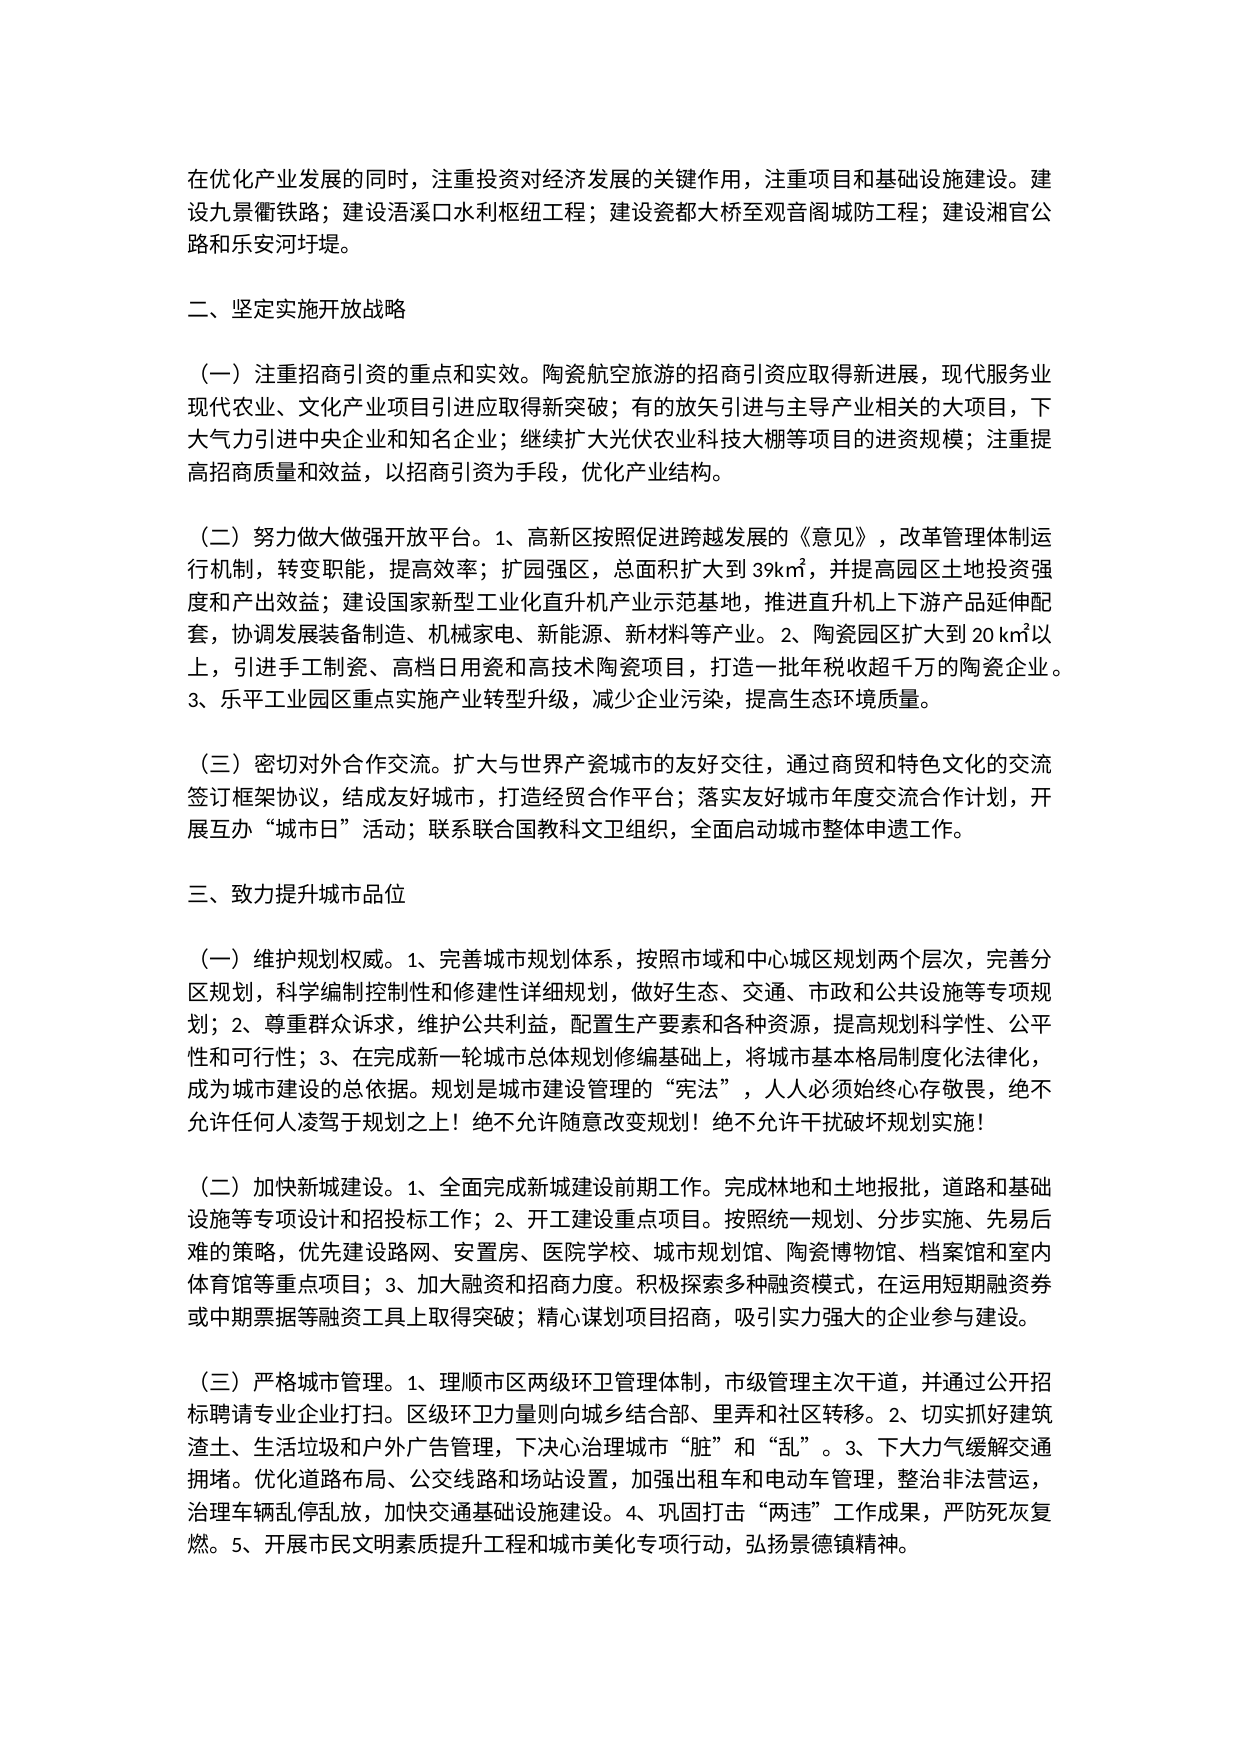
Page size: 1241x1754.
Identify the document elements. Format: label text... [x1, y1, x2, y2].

text 在优化产业发展的同时，注重投资对经济发展的关键作用，注重项目和基础设施建设。建设九景衢铁路；建设浯溪口水利枢纽工程；建设瓷都大桥至观音阁城防工程；建设湘官公路和乐安河圩堤。 [187, 162, 1053, 259]
text （三）严格城市管理。1、理顺市区两级环卫管理体制，市级管理主次干道，并通过公开招标聘请专业企业打扫。区级环卫力量则向城乡结合部、里弄和社区转移。2、切实抓好建筑渣土、生活垃圾和户外广告管理，下决心治理城市“脏”和“乱”。3、下大力气缓解交通拥堵。优化道路布局、公交线路和场站设置，加强出租车和电动车管理，整治非法营运，治理车辆乱停乱放，加快交通基础设施建设。4、巩固打击“两违”工作成果，严防死灰复燃。5、开展市民文明素质提升工程和城市美化专项行动，弘扬景德镇精神。 [187, 1364, 1053, 1559]
text 三、致力提升城市品位 [187, 877, 1053, 909]
text （二）努力做大做强开放平台。1、高新区按照促进跨越发展的《意见》，改革管理体制运行机制，转变职能，提高效率；扩园强区，总面积扩大到39k㎡，并提高园区土地投资强度和产出效益；建设国家新型工业化直升机产业示范基地，推进直升机上下游产品延伸配套，协调发展装备制造、机械家电、新能源、新材料等产业。2、陶瓷园区扩大到20 k㎡以上，引进手工制瓷、高档日用瓷和高技术陶瓷项目，打造一批年税收超千万的陶瓷企业。3、乐平工业园区重点实施产业转型升级，减少企业污染，提高生态环境质量。 [187, 519, 1053, 714]
text （二）加快新城建设。1、全面完成新城建设前期工作。完成林地和土地报批，道路和基础设施等专项设计和招投标工作；2、开工建设重点项目。按照统一规划、分步实施、先易后难的策略，优先建设路网、安置房、医院学校、城市规划馆、陶瓷博物馆、档案馆和室内体育馆等重点项目；3、加大融资和招商力度。积极探索多种融资模式，在运用短期融资券或中期票据等融资工具上取得突破；精心谋划项目招商，吸引实力强大的企业参与建设。 [187, 1169, 1053, 1332]
text 二、坚定实施开放战略 [187, 292, 1053, 324]
text （三）密切对外合作交流。扩大与世界产瓷城市的友好交往，通过商贸和特色文化的交流，签订框架协议，结成友好城市，打造经贸合作平台；落实友好城市年度交流合作计划，开展互办“城市日”活动；联系联合国教科文卫组织，全面启动城市整体申遗工作。 [187, 747, 1053, 844]
text （一）维护规划权威。1、完善城市规划体系，按照市域和中心城区规划两个层次，完善分区规划，科学编制控制性和修建性详细规划，做好生态、交通、市政和公共设施等专项规划；2、尊重群众诉求，维护公共利益，配置生产要素和各种资源，提高规划科学性、公平性和可行性；3、在完成新一轮城市总体规划修编基础上，将城市基本格局制度化法律化，成为城市建设的总依据。规划是城市建设管理的“宪法”，人人必须始终心存敬畏，绝不允许任何人凌驾于规划之上！绝不允许随意改变规划！绝不允许干扰破坏规划实施！ [187, 942, 1053, 1137]
text （一）注重招商引资的重点和实效。陶瓷航空旅游的招商引资应取得新进展，现代服务业、现代农业、文化产业项目引进应取得新突破；有的放矢引进与主导产业相关的大项目，下大气力引进中央企业和知名企业；继续扩大光伏农业科技大棚等项目的进资规模；注重提高招商质量和效益，以招商引资为手段，优化产业结构。 [187, 357, 1053, 487]
